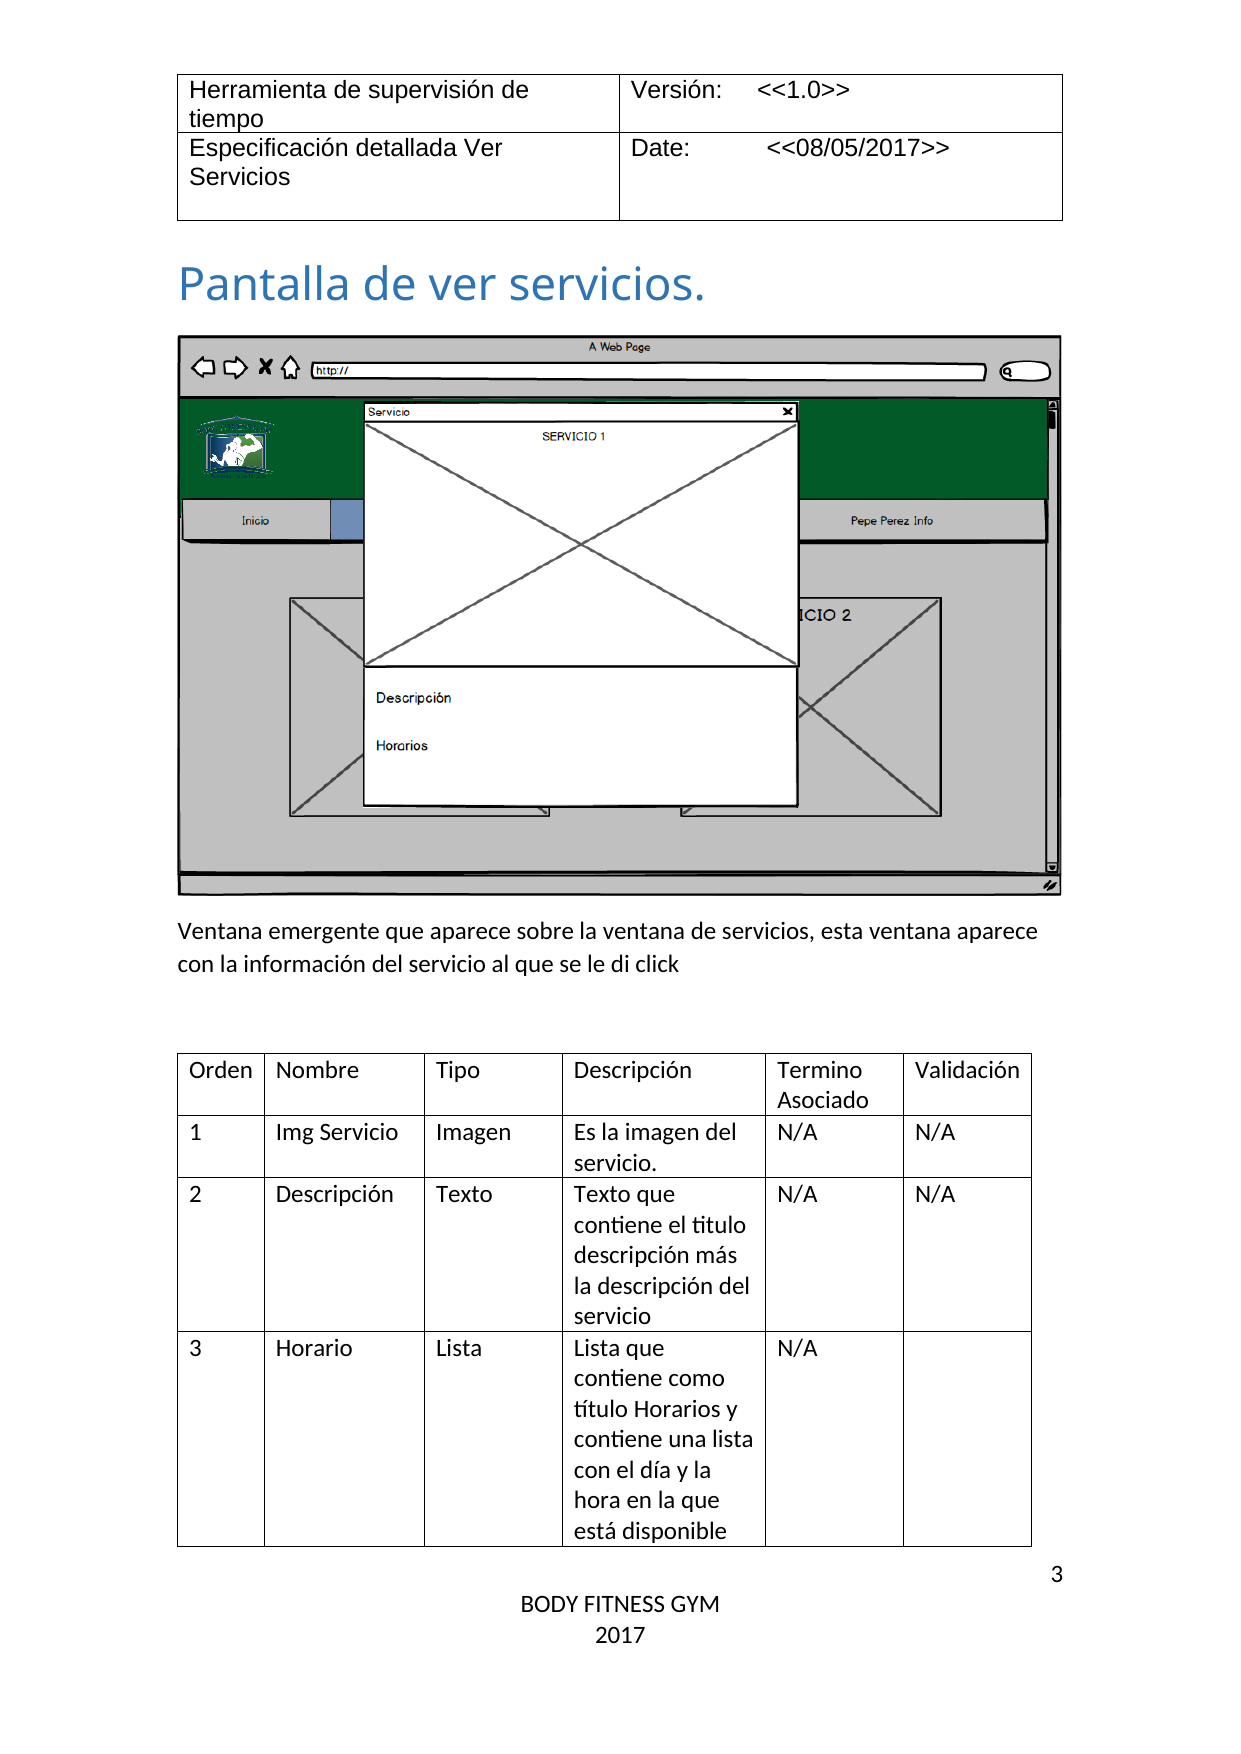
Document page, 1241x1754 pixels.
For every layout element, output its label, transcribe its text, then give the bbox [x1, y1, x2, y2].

table_cell 2 [178, 1178, 264, 1331]
text Pantalla de ver servicios. [177, 251, 1063, 313]
table_cell N/A [766, 1116, 903, 1177]
table_header Orden [178, 1054, 264, 1115]
table_cell Es la imagen del servicio. [563, 1116, 765, 1177]
table_cell N/A [766, 1178, 903, 1331]
picture [177, 335, 1062, 896]
table_cell [904, 1332, 1031, 1546]
table_cell Lista [425, 1332, 562, 1546]
table_cell Horario [265, 1332, 424, 1546]
table_header Termino Asociado [766, 1054, 903, 1115]
table_cell Imagen [425, 1116, 562, 1177]
table_header Tipo [425, 1054, 562, 1115]
table_cell Texto que contiene el titulo descripción más la descripción del servicio [563, 1178, 765, 1331]
table_cell N/A [904, 1116, 1031, 1177]
table_cell 3 [178, 1332, 264, 1546]
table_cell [563, 1332, 765, 1546]
table_cell Descripción [265, 1178, 424, 1331]
text Ventana emergente que aparece sobre la ventana de servicios, esta ventana aparece con la información del servicio al que se le di click [177, 916, 1063, 979]
table_cell 1 [178, 1116, 264, 1177]
table_cell N/A [904, 1178, 1031, 1331]
table_header Descripción [563, 1054, 765, 1115]
table_header Nombre [265, 1054, 424, 1115]
table_cell Texto [425, 1178, 562, 1331]
table_header Validación [904, 1054, 1031, 1115]
table_cell Img Servicio [265, 1116, 424, 1177]
table_cell N/A [766, 1332, 903, 1546]
